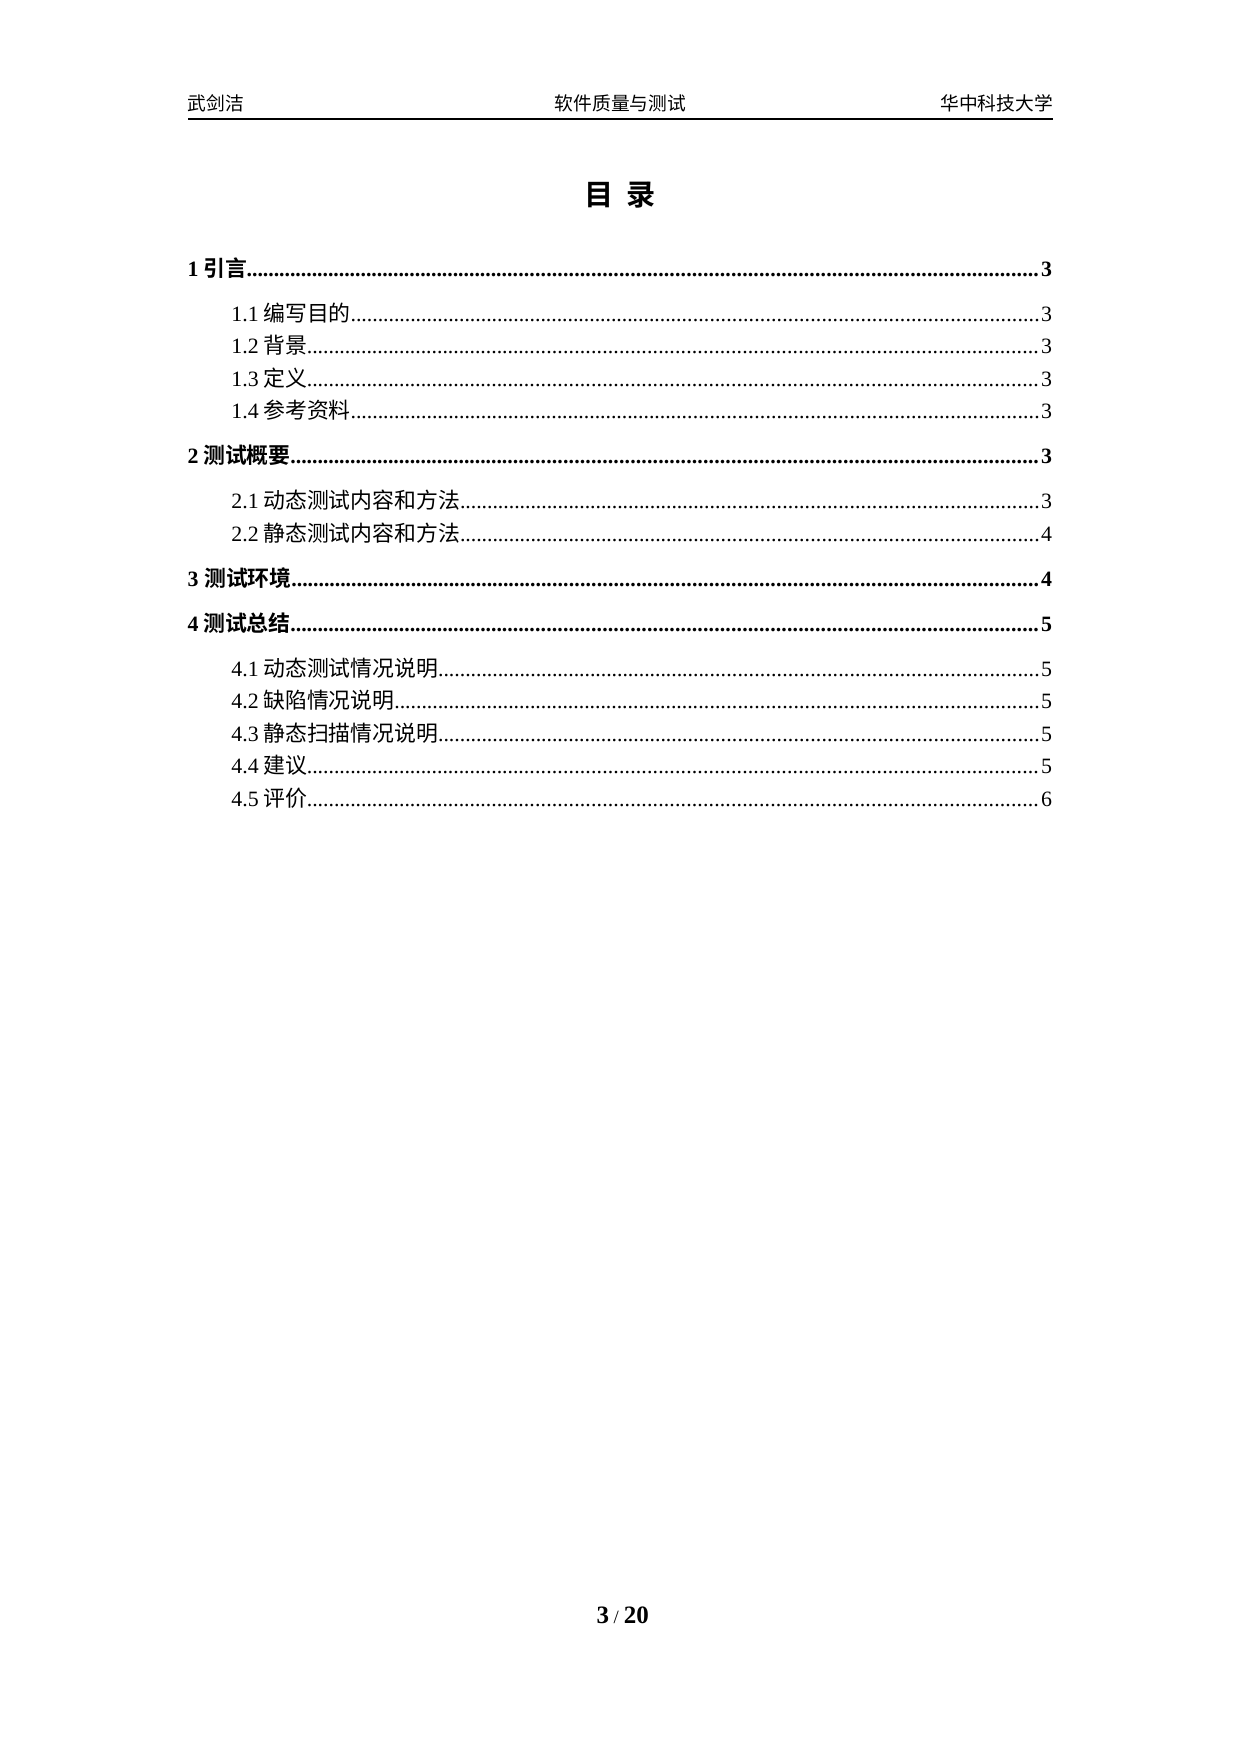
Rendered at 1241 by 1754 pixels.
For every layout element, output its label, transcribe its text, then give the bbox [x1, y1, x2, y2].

text 1.2背景 3 [231, 328, 1053, 360]
text 目 录 [187, 160, 1053, 225]
text 2.2静态测试内容和方法 4 [231, 515, 1053, 548]
text 4.3静态扫描情况说明 5 [231, 715, 1053, 748]
text 4测试总结 5 [187, 605, 1053, 638]
text 1.3定义 3 [231, 360, 1053, 393]
text 4.4建议 5 [231, 748, 1053, 780]
text 1.4参考资料 3 [231, 393, 1053, 425]
text 2.1动态测试内容和方法 3 [231, 483, 1053, 515]
text 4.1动态测试情况说明 5 [231, 650, 1053, 683]
text 1.1编写目的 3 [231, 295, 1053, 328]
text 1引言 3 [187, 250, 1053, 283]
text 4.2缺陷情况说明 5 [231, 683, 1053, 715]
text 2测试概要 3 [187, 438, 1053, 470]
text 4.5评价 6 [231, 780, 1053, 813]
text 3 测试环境 4 [187, 560, 1053, 593]
